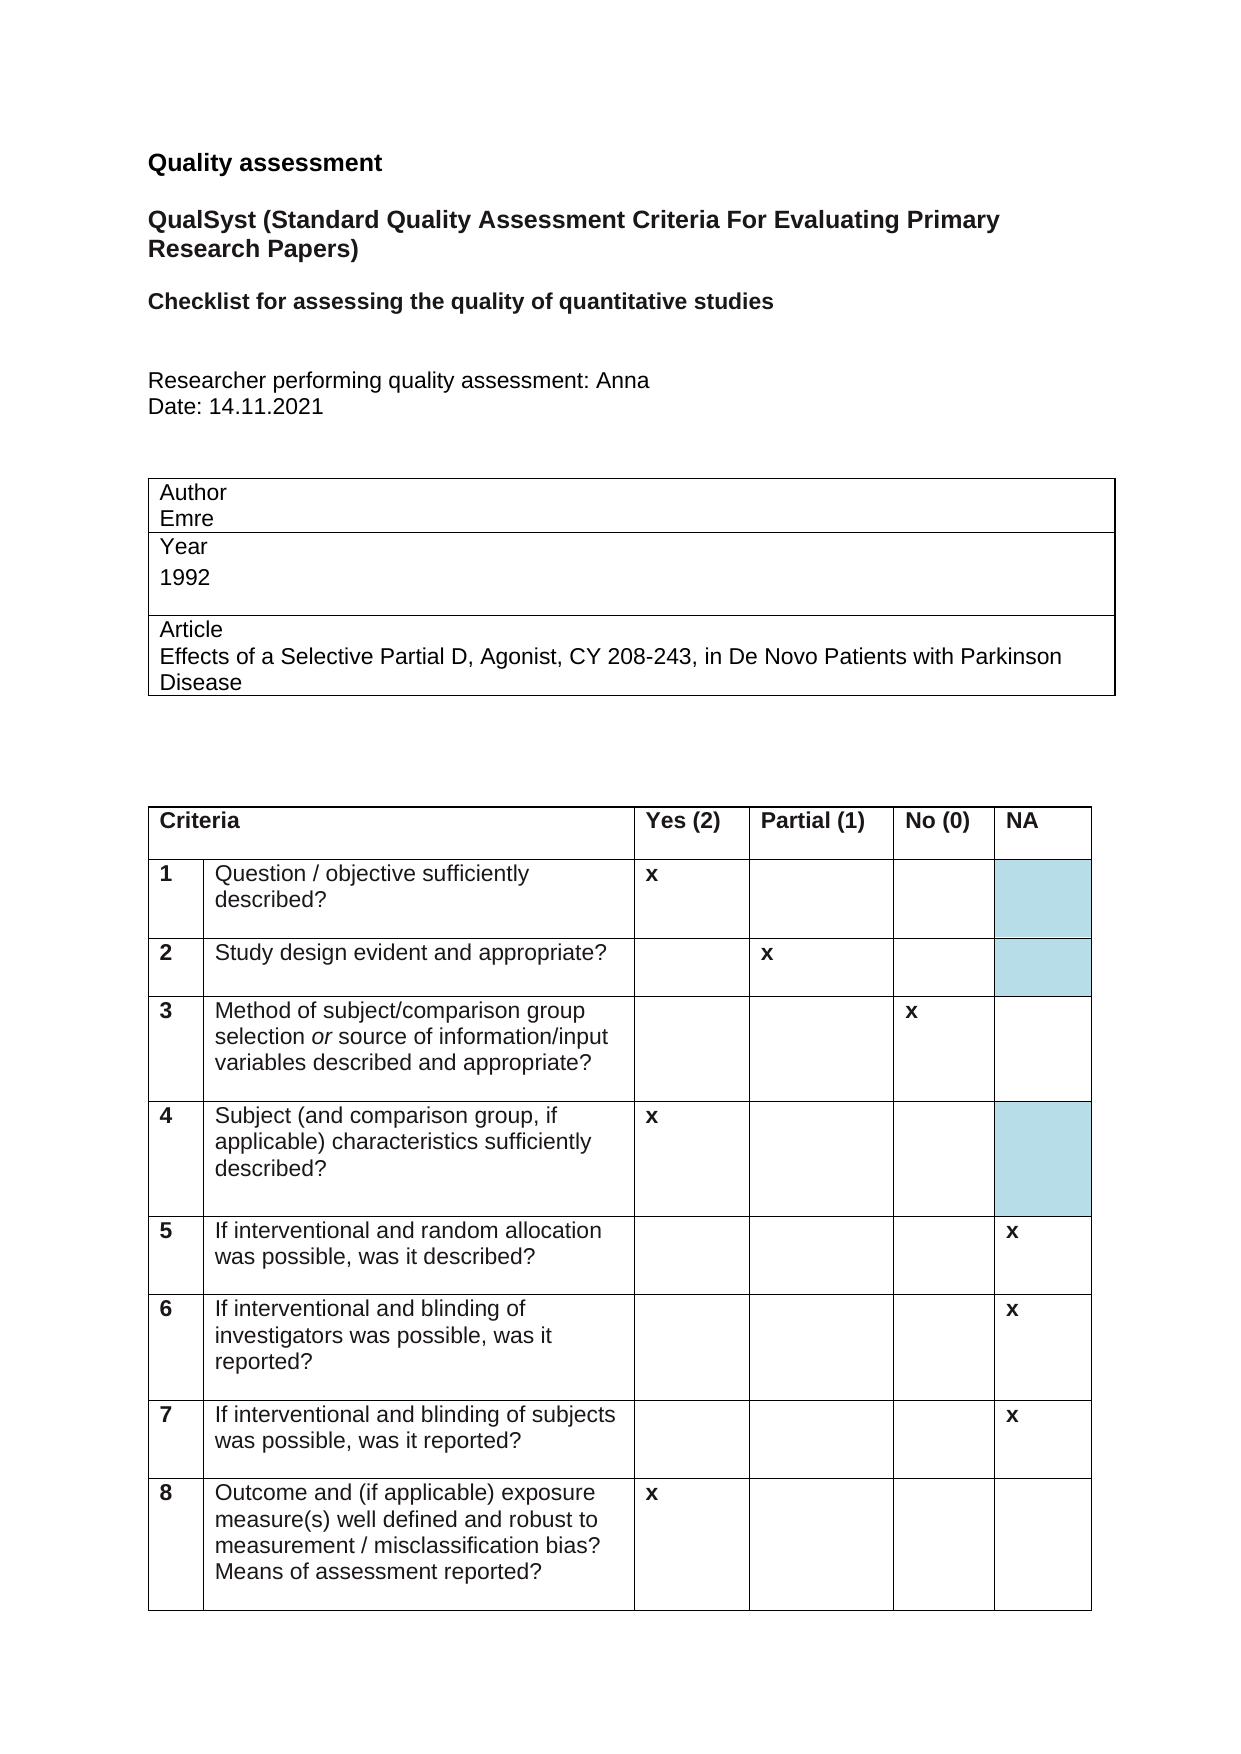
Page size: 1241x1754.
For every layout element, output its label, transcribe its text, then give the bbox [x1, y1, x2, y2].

table_cell If interventional and random allocation was possible, was it described? [204, 1217, 634, 1294]
table_cell [750, 1295, 893, 1399]
table_cell If interventional and blinding of investigators was possible, was it reported? [204, 1295, 634, 1399]
table_cell x [995, 1217, 1091, 1294]
table_cell [635, 1401, 749, 1478]
table_cell Outcome and (if applicable) exposure measure(s) well defined and robust to measurement / misclassification bias? Means of assessment reported? [204, 1479, 634, 1610]
text Quality assessment [148, 148, 1093, 176]
table_cell 2 [149, 939, 203, 996]
table_cell [995, 1102, 1091, 1216]
table_cell [894, 1295, 994, 1399]
table_cell [750, 860, 893, 937]
table_cell x [635, 860, 749, 937]
table_header Author Emre [149, 479, 1114, 532]
text QualSyst (Standard Quality Assessment Criteria For Evaluating Primary Research Papers) [148, 205, 1093, 263]
table_cell [894, 1401, 994, 1478]
table_cell [750, 997, 893, 1101]
table_cell [750, 1401, 893, 1478]
table_cell x [995, 1401, 1091, 1478]
table_header Partial (1) [750, 808, 893, 859]
table_cell Year 1992 [149, 533, 1114, 615]
table_cell [995, 939, 1091, 996]
table_cell Question / objective sufficiently described? [204, 860, 634, 937]
table_cell [750, 1102, 893, 1216]
table_header NA [995, 808, 1091, 859]
table_cell [635, 997, 749, 1101]
text Researcher performing quality assessment: Anna [148, 367, 1093, 393]
table_cell Study design evident and appropriate? [204, 939, 634, 996]
text Date: 14.11.2021 [148, 393, 1093, 419]
table_cell 8 [149, 1479, 203, 1610]
table_cell [995, 860, 1091, 937]
text Checklist for assessing the quality of quantitative studies [148, 288, 1093, 314]
table_cell 4 [149, 1102, 203, 1216]
table_cell Article Effects of a Selective Partial D, Agonist, CY 208-243, in De Novo Patients with Parkinson Disease [149, 616, 1114, 695]
table_cell [750, 1217, 893, 1294]
table_cell x [995, 1295, 1091, 1399]
table_cell Subject (and comparison group, if applicable) characteristics sufficiently described? [204, 1102, 634, 1216]
table_cell [635, 1295, 749, 1399]
table_cell 5 [149, 1217, 203, 1294]
table_cell 7 [149, 1401, 203, 1478]
table_cell 1 [149, 860, 203, 937]
table_cell Method of subject/comparison group selection or source of information/input variables described and appropriate? [204, 997, 634, 1101]
table_cell x [894, 997, 994, 1101]
table_cell x [635, 1479, 749, 1610]
table_cell [894, 1102, 994, 1216]
table_cell [995, 1479, 1091, 1610]
table_header Yes (2) [635, 808, 749, 859]
table_cell [894, 939, 994, 996]
table_header No (0) [894, 808, 994, 859]
table_cell 3 [149, 997, 203, 1101]
table_cell [894, 1479, 994, 1610]
table_cell [750, 1479, 893, 1610]
table_cell If interventional and blinding of subjects was possible, was it reported? [204, 1401, 634, 1478]
table_cell [635, 939, 749, 996]
table_cell 6 [149, 1295, 203, 1399]
table_cell [995, 997, 1091, 1101]
table_cell x [750, 939, 893, 996]
table_cell x [635, 1102, 749, 1216]
table_header Criteria [149, 808, 634, 859]
table_cell [894, 860, 994, 937]
table_cell [894, 1217, 994, 1294]
table_cell [635, 1217, 749, 1294]
